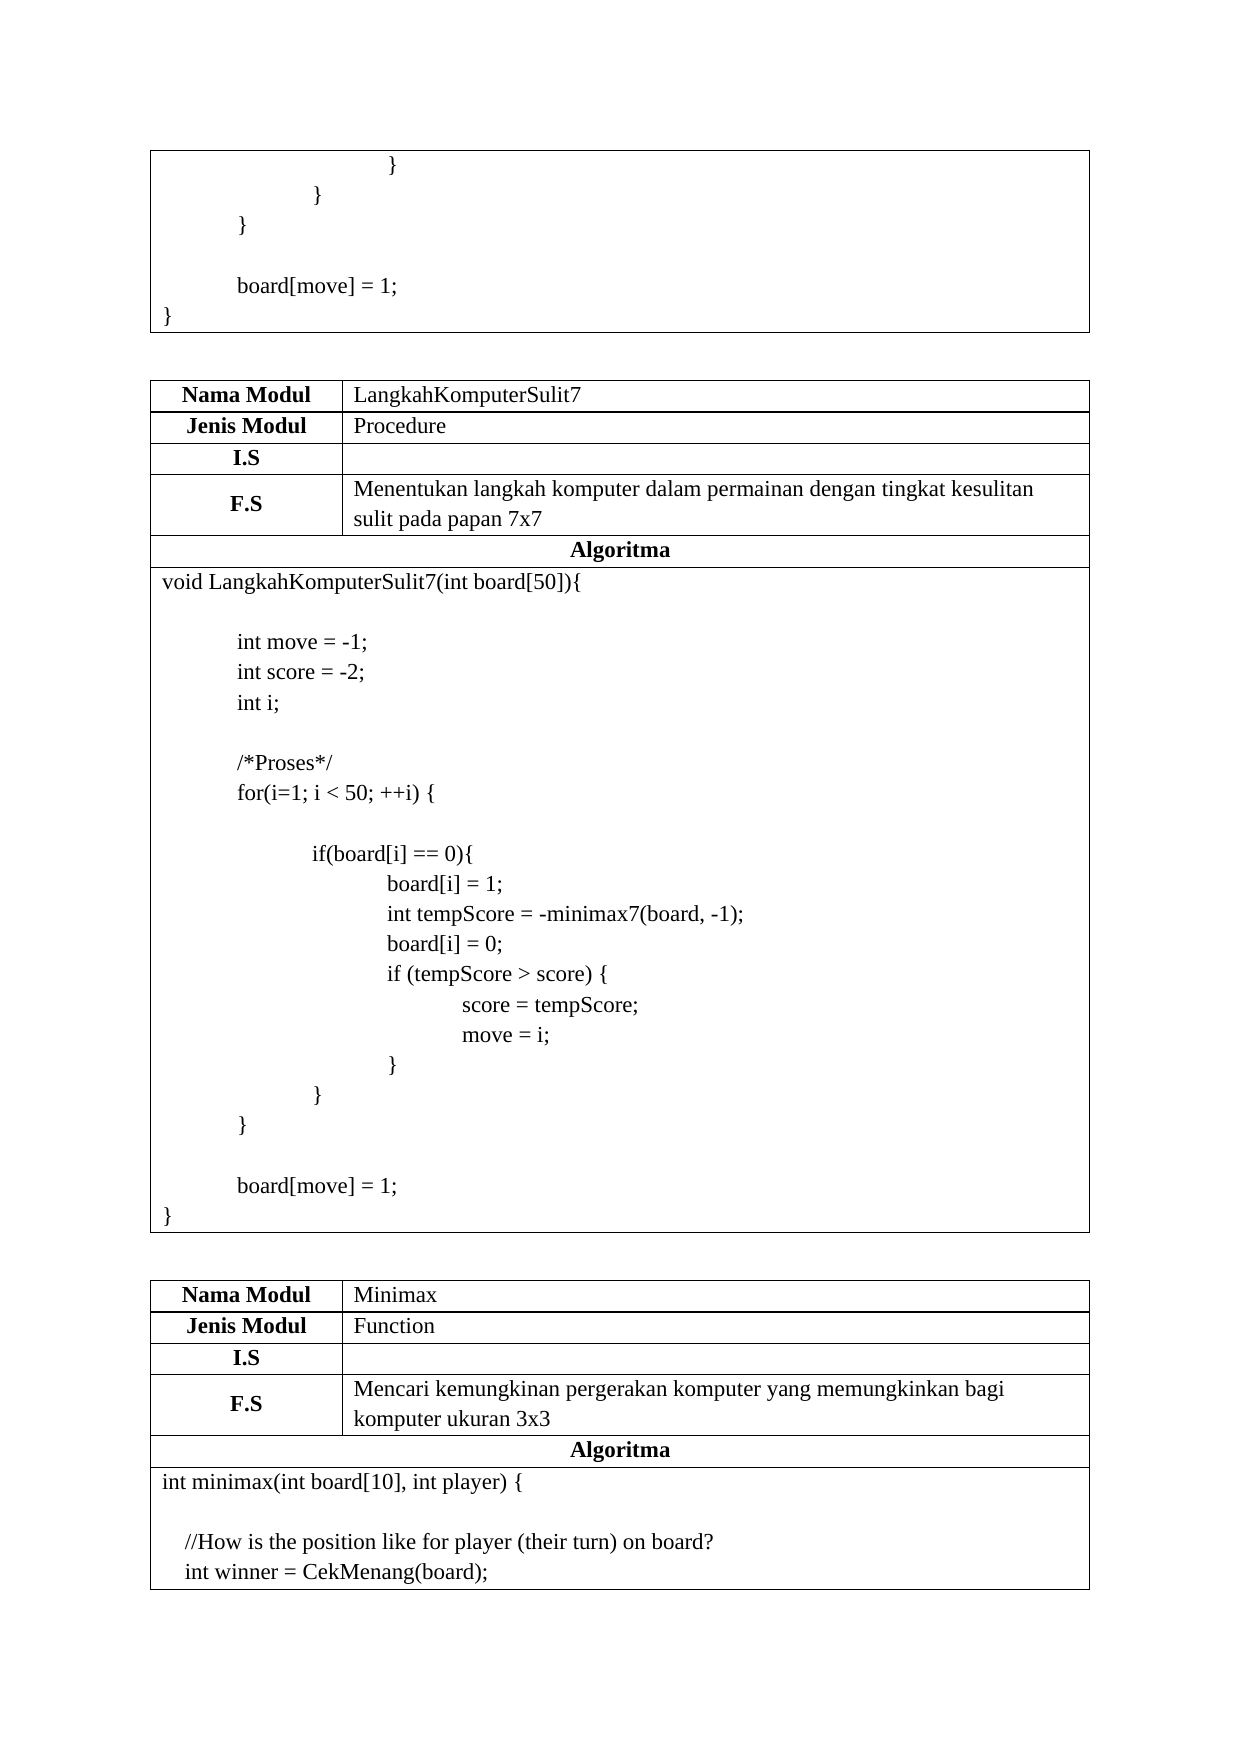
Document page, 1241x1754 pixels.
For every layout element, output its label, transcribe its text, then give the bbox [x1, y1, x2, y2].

table_cell I.S [151, 444, 342, 474]
table_cell Mencari kemungkinan pergerakan komputer yang memungkinkan bagi komputer ukuran 3x3 [343, 1375, 1089, 1435]
table_cell [343, 1344, 1089, 1374]
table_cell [151, 1468, 1089, 1588]
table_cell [151, 151, 1089, 332]
table_cell F.S [151, 1375, 342, 1435]
table_cell void LangkahKomputerSulit7(int board[50]){ int move = -1; int score = -2; int i; /*Proses*/ for(i=1; i < 50; ++i) { if(board[i] == 0){ board[i] = 1; int tempScore = -minimax7(board, -1); board[i] = 0; if (tempScore > score) { score = tempScore; move = i; } } } board[move] = 1; } [151, 568, 1089, 1232]
table_cell I.S [151, 1344, 342, 1374]
table_cell Jenis Modul [151, 413, 342, 443]
table_cell F.S [151, 475, 342, 535]
table_cell Algoritma [151, 536, 1089, 567]
table_header LangkahKomputerSulit7 [343, 381, 1089, 411]
table_cell Menentukan langkah komputer dalam permainan dengan tingkat kesulitan sulit pada papan 7x7 [343, 475, 1089, 535]
table_cell Jenis Modul [151, 1313, 342, 1343]
table_cell Algoritma [151, 1436, 1089, 1467]
table_header Minimax [343, 1281, 1089, 1311]
table_cell Function [343, 1313, 1089, 1343]
table_cell [343, 444, 1089, 474]
table_header Nama Modul [151, 381, 342, 411]
table_cell Procedure [343, 413, 1089, 443]
table_header Nama Modul [151, 1281, 342, 1311]
